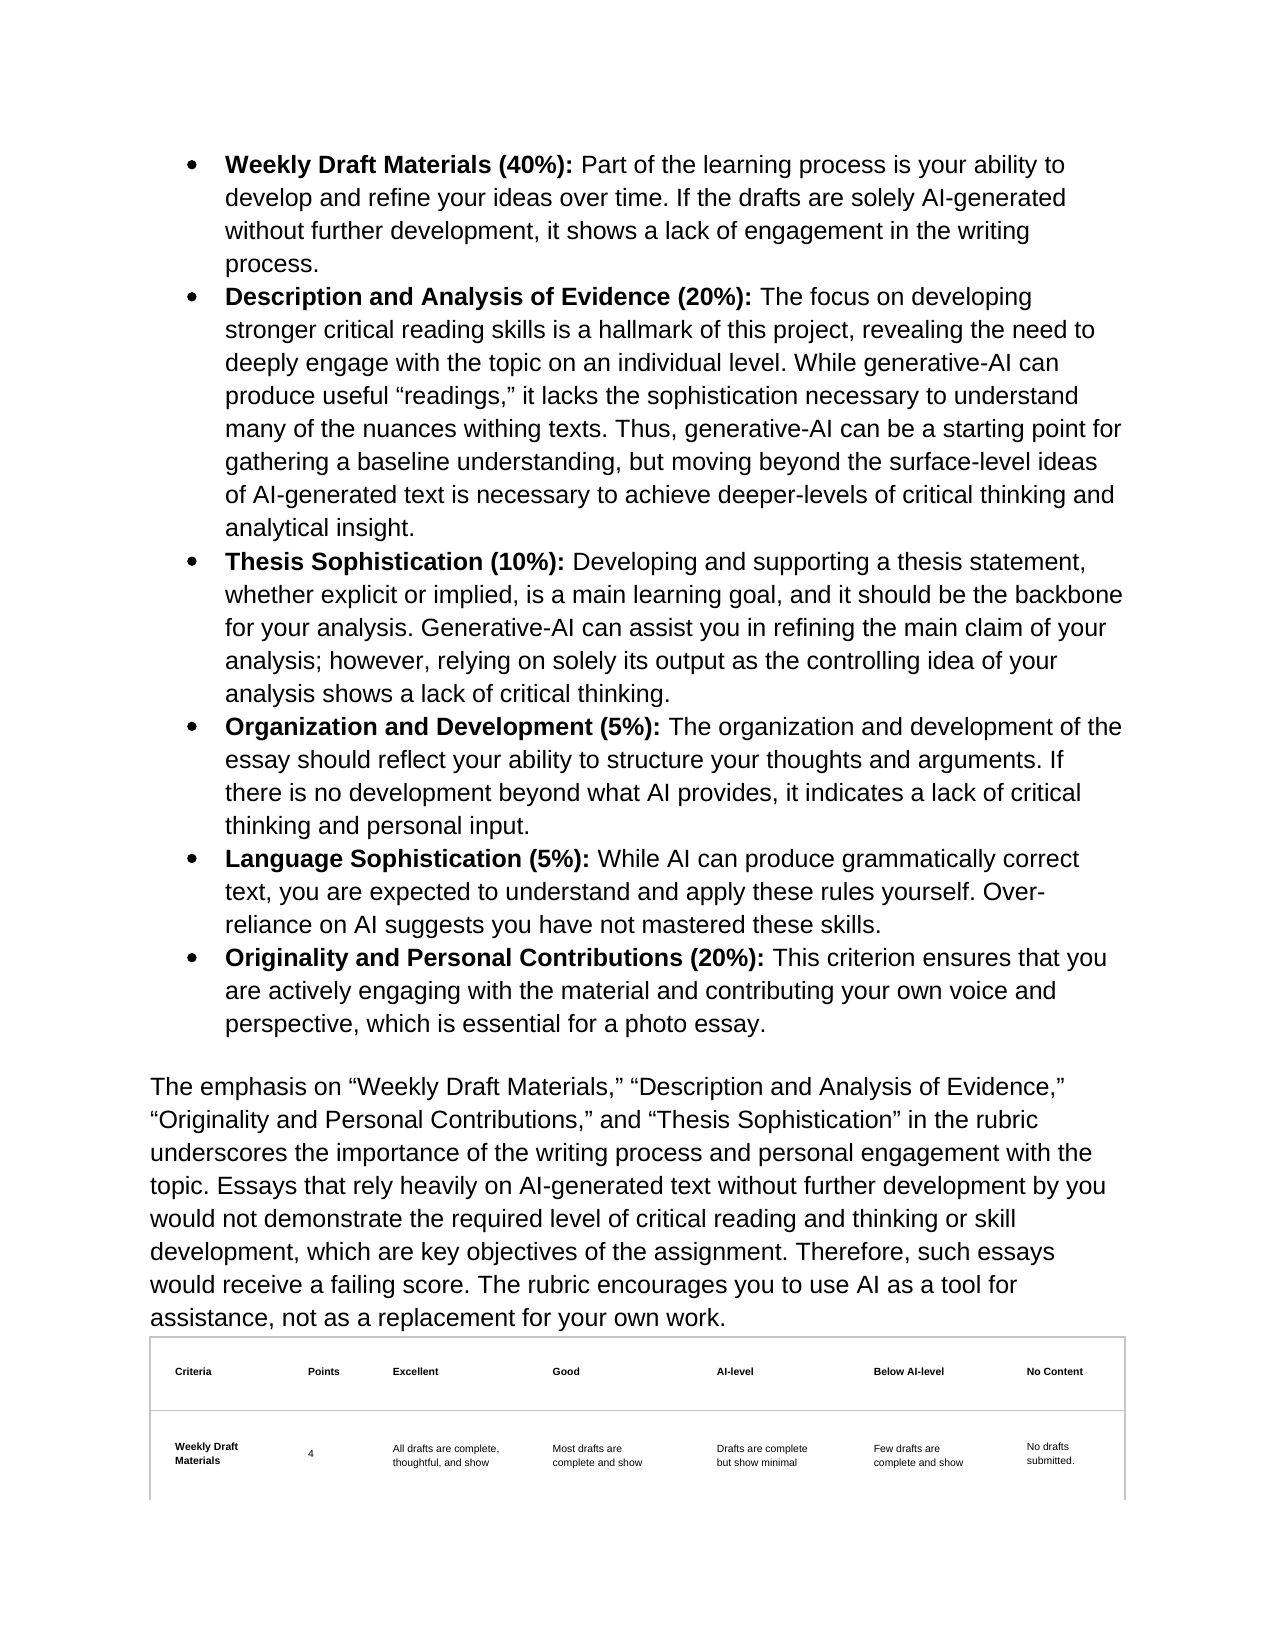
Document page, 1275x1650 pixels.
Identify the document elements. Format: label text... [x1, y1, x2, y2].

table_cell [368, 1411, 527, 1500]
list Description and Analysis of Evidence (20%): The focus on developing stronger critical reading skills is a hallmark of this project, revealing the need to deeply engage with the topic on an individual level. While generative-AI can produce useful “readings,” it lacks the sophistication necessary to understand many of the nuances withing texts. Thus, generative-AI can be a starting point for gathering a baseline understanding, but moving beyond the surface-level ideas of AI-generated text is necessary to achieve deeper-levels of critical thinking and analytical insight. [187, 282, 1125, 542]
table_header Good [528, 1338, 692, 1410]
table_cell Weekly Draft Materials [151, 1411, 283, 1500]
list Language Sophistication (5%): While AI can produce grammatically correct text, you are expected to understand and apply these rules yourself. Over-reliance on AI suggests you have not mastered these skills. [187, 844, 1125, 939]
table_header Excellent [368, 1338, 527, 1410]
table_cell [528, 1411, 692, 1500]
table_header Below AI-level [849, 1338, 1002, 1410]
table_header Criteria [151, 1338, 283, 1410]
list Originality and Personal Contributions (20%): This criterion ensures that you are actively engaging with the material and contributing your own voice and perspective, which is essential for a photo essay. [187, 943, 1125, 1068]
list Organization and Development (5%): The organization and development of the essay should reflect your ability to structure your thoughts and arguments. If there is no development beyond what AI provides, it indicates a lack of critical thinking and personal input. [187, 712, 1125, 839]
table_header No Content [1002, 1338, 1124, 1410]
table_header AI-level [692, 1338, 848, 1410]
table_cell No drafts submitted. [1002, 1411, 1124, 1500]
list Weekly Draft Materials (40%): Part of the learning process is your ability to develop and refine your ideas over time. If the drafts are solely AI-generated without further development, it shows a lack of engagement in the writing process. [187, 150, 1125, 278]
list Thesis Sophistication (10%): Developing and supporting a thesis statement, whether explicit or implied, is a main learning goal, and it should be the backbone for your analysis. Generative-AI can assist you in refining the main claim of your analysis; however, relying on solely its output as the controlling idea of your analysis shows a lack of critical thinking. [187, 546, 1125, 707]
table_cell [849, 1411, 1002, 1500]
table_cell 4 [283, 1411, 368, 1500]
text The emphasis on “Weekly Draft Materials,” “Description and Analysis of Evidence,” “Originality and Personal Contributions,” and “Thesis Sophistication” in the rubric underscores the importance of the writing process and personal engagement with the topic. Essays that rely heavily on AI-generated text without further development by you would not demonstrate the required level of critical reading and thinking or skill development, which are key objectives of the assignment. Therefore, such essays would receive a failing score. The rubric encourages you to use AI as a tool for assistance, not as a replacement for your own work. [150, 1072, 1125, 1332]
table_header Points [283, 1338, 368, 1410]
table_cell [692, 1411, 848, 1500]
